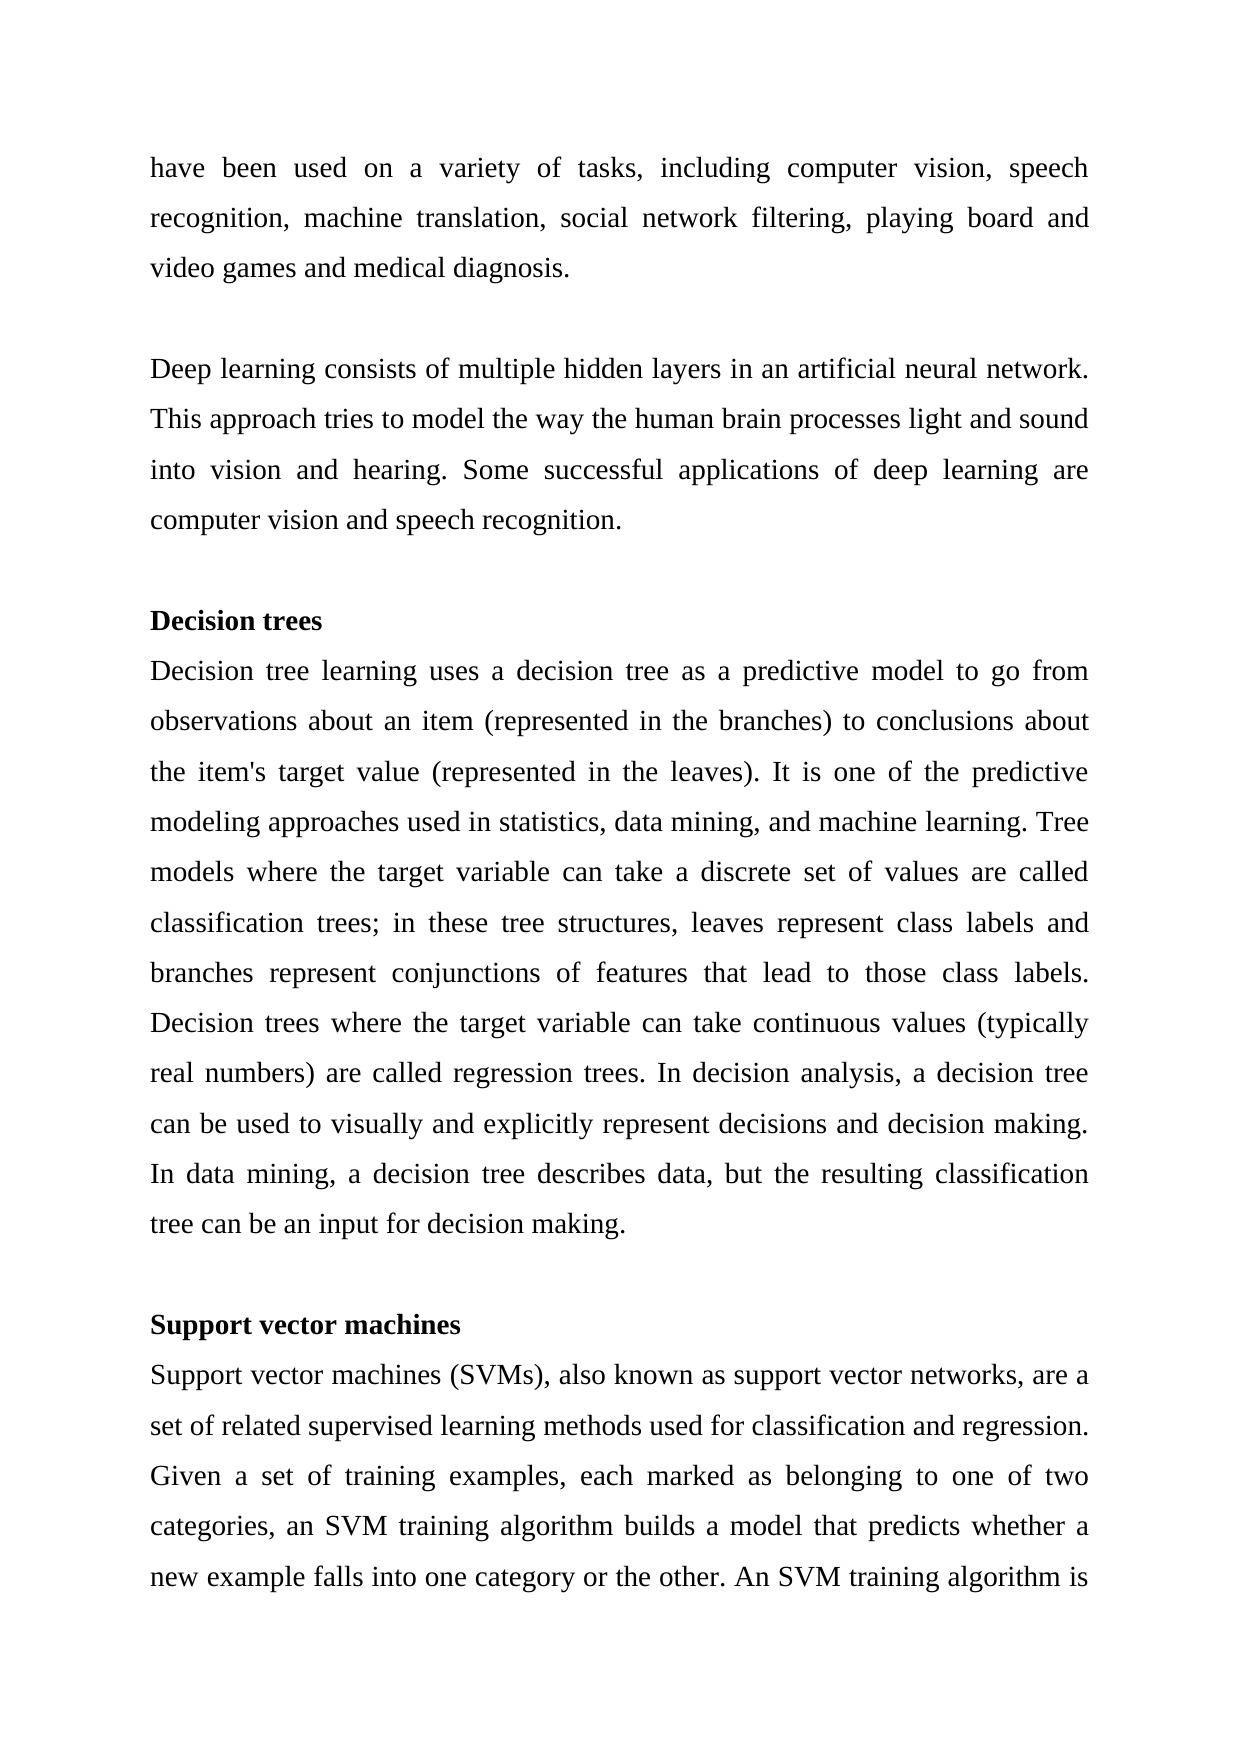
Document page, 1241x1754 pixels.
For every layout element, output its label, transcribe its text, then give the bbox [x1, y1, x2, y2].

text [150, 1357, 1090, 1592]
text Decision trees [150, 603, 1090, 636]
text Decision tree learning uses a decision tree as a predictive model to go from observations about an item (represented in the branches) to conclusions about the item's target value (represented in the leaves). It is one of the predictive modeling approaches used in statistics, data mining, and machine learning. Tree models where the target variable can take a discrete set of values are called classification trees; in these tree structures, leaves represent class labels and branches represent conjunctions of features that lead to those class labels. Decision trees where the target variable can take continuous values (typically real numbers) are called regression trees. In decision analysis, a decision tree can be used to visually and explicitly represent decisions and decision making. In data mining, a decision tree describes data, but the resulting classification tree can be an input for decision making. [150, 653, 1090, 1240]
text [150, 150, 1090, 284]
text Deep learning consists of multiple hidden layers in an artificial neural network. This approach tries to model the way the human brain processes light and sound into vision and hearing. Some successful applications of deep learning are computer vision and speech recognition. [150, 351, 1090, 536]
text Support vector machines [150, 1307, 1090, 1341]
